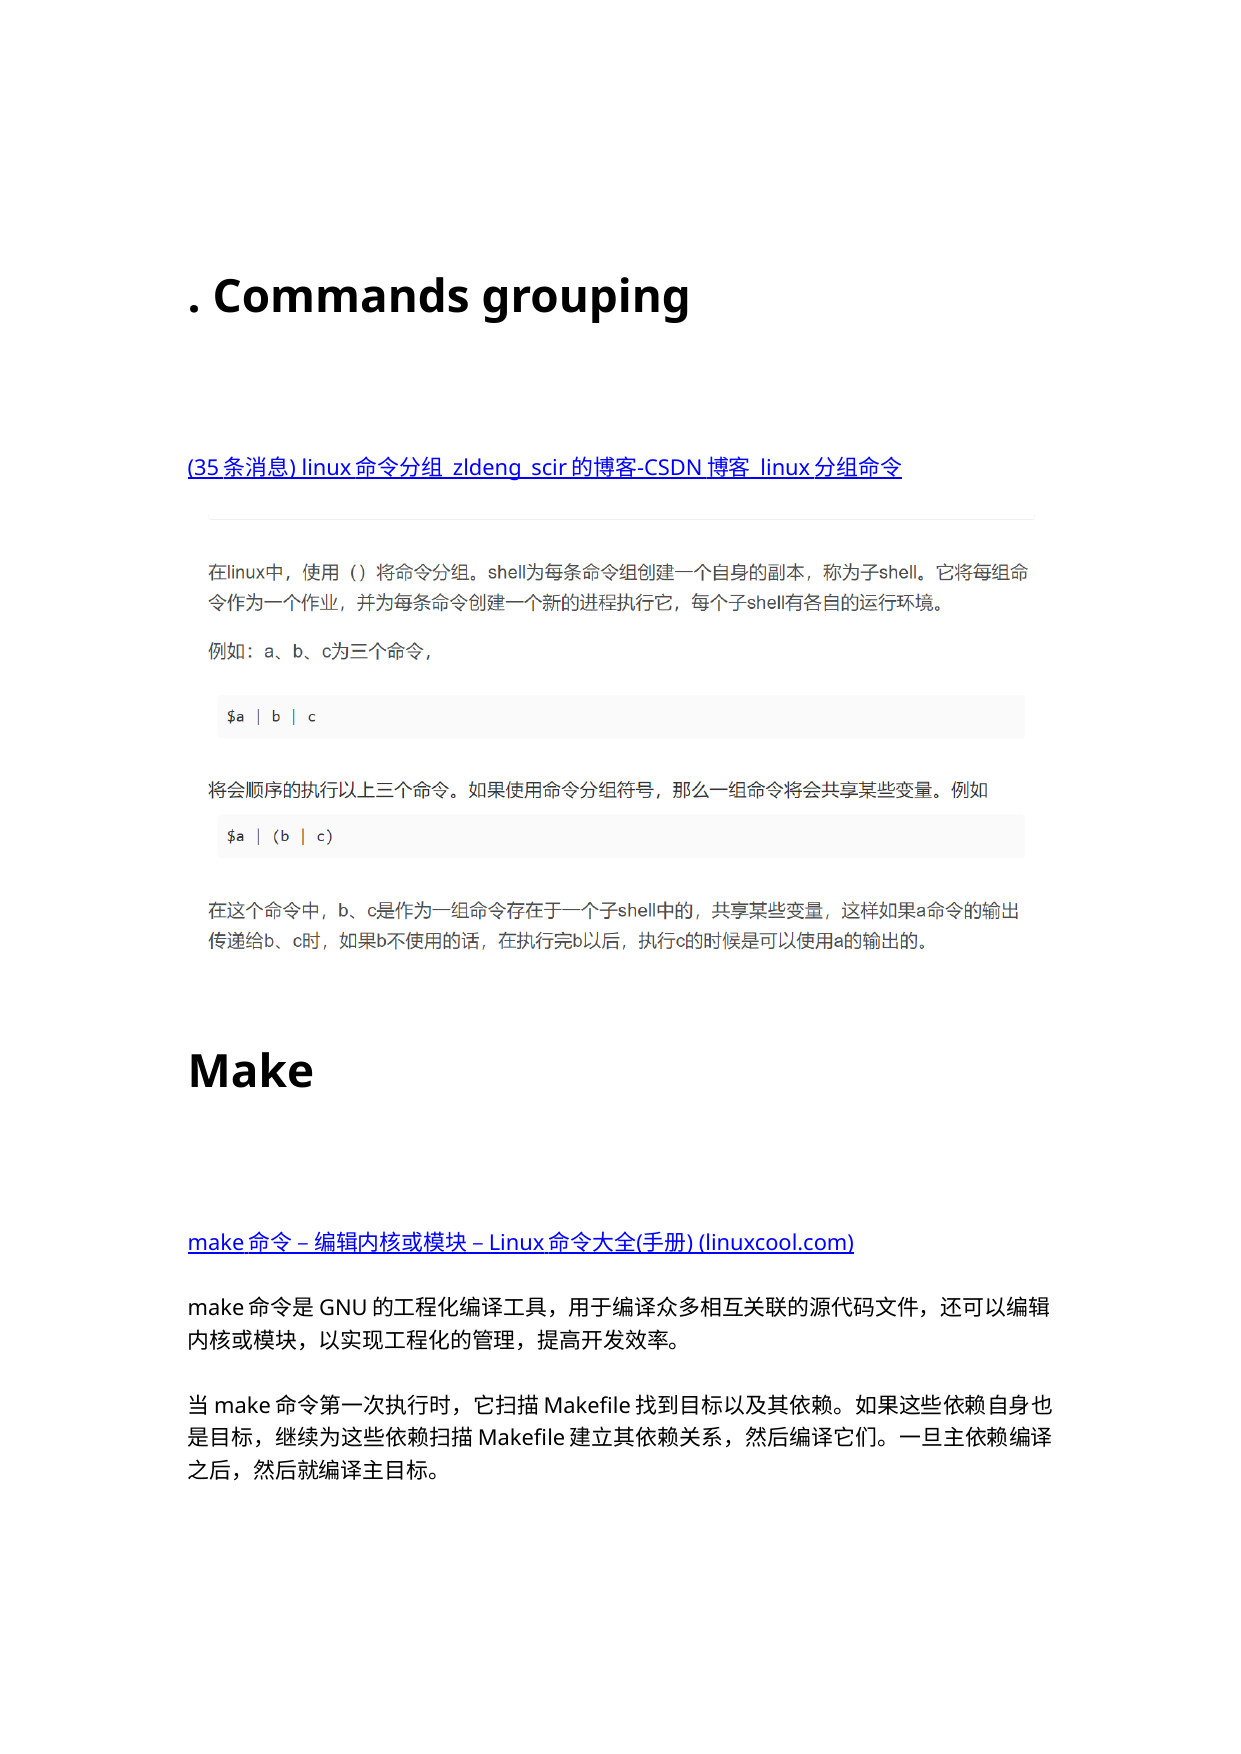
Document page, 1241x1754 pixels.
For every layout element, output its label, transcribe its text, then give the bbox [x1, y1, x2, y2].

text 当make命令第一次执行时，它扫描Makefile找到目标以及其依赖。如果这些依赖自身也是目标，继续为这些依赖扫描Makefile建立其依赖关系，然后编译它们。一旦主依赖编译之后，然后就编译主目标。 [187, 1387, 1053, 1485]
text make命令 – 编辑内核或模块 – Linux命令大全(手册) (linuxcool.com) [187, 1225, 1053, 1257]
text make命令是GNU的工程化编译工具，用于编译众多相互关联的源代码文件，还可以编辑内核或模块，以实现工程化的管理，提高开发效率。 [187, 1290, 1053, 1355]
subtitle Make [187, 1038, 1053, 1103]
subtitle . Commands grouping [187, 262, 1053, 327]
picture [187, 514, 1053, 967]
text (35条消息) linux命令分组_zldeng_scir的博客-CSDN博客_linux分组命令 [187, 450, 1053, 482]
